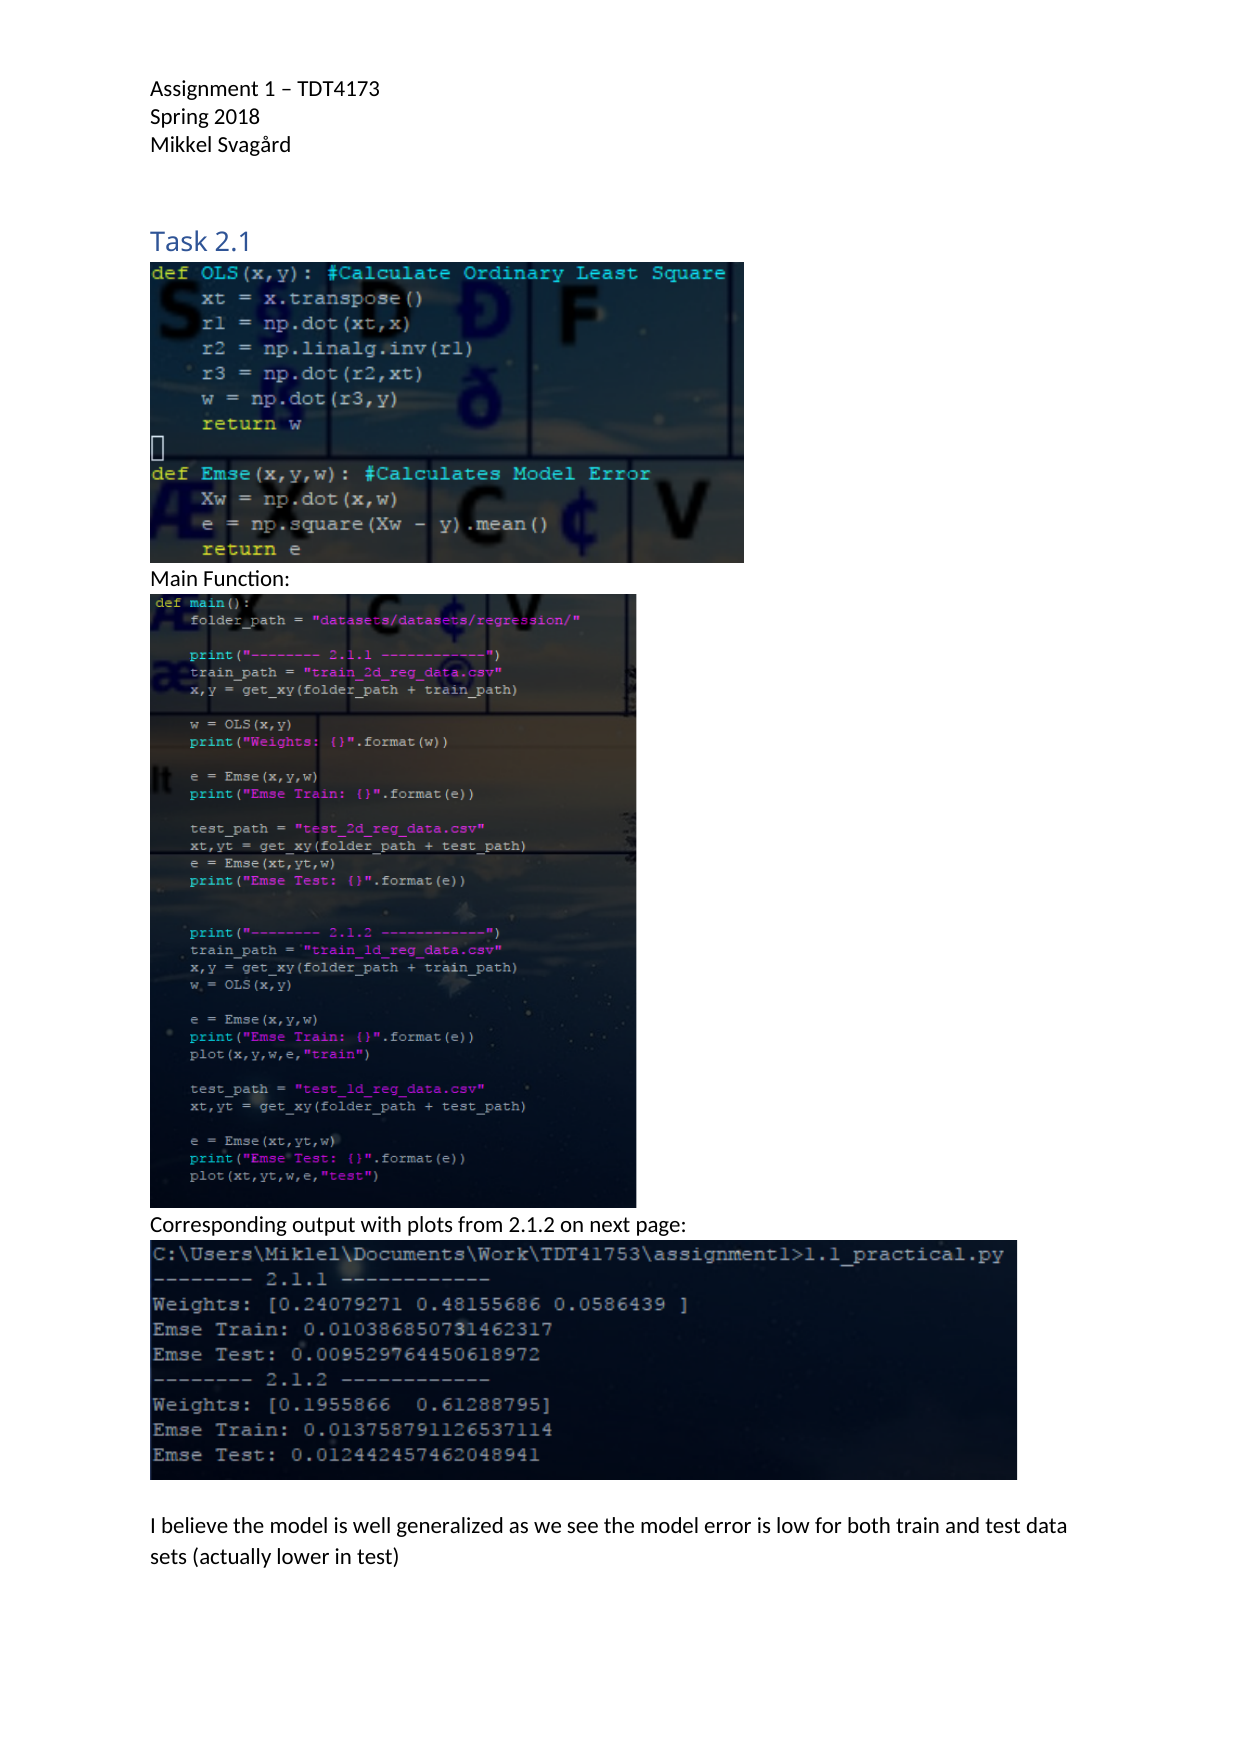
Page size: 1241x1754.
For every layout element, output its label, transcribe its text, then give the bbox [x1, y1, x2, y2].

subtitle Task 2.1 [150, 222, 1090, 259]
text I believe the model is well generalized as we see the model error is low for both train and test data sets (actually lower in test) [150, 1512, 1090, 1570]
picture [150, 594, 637, 1208]
text Main Function: [150, 564, 1090, 592]
picture [150, 262, 744, 563]
picture [150, 1240, 1018, 1480]
